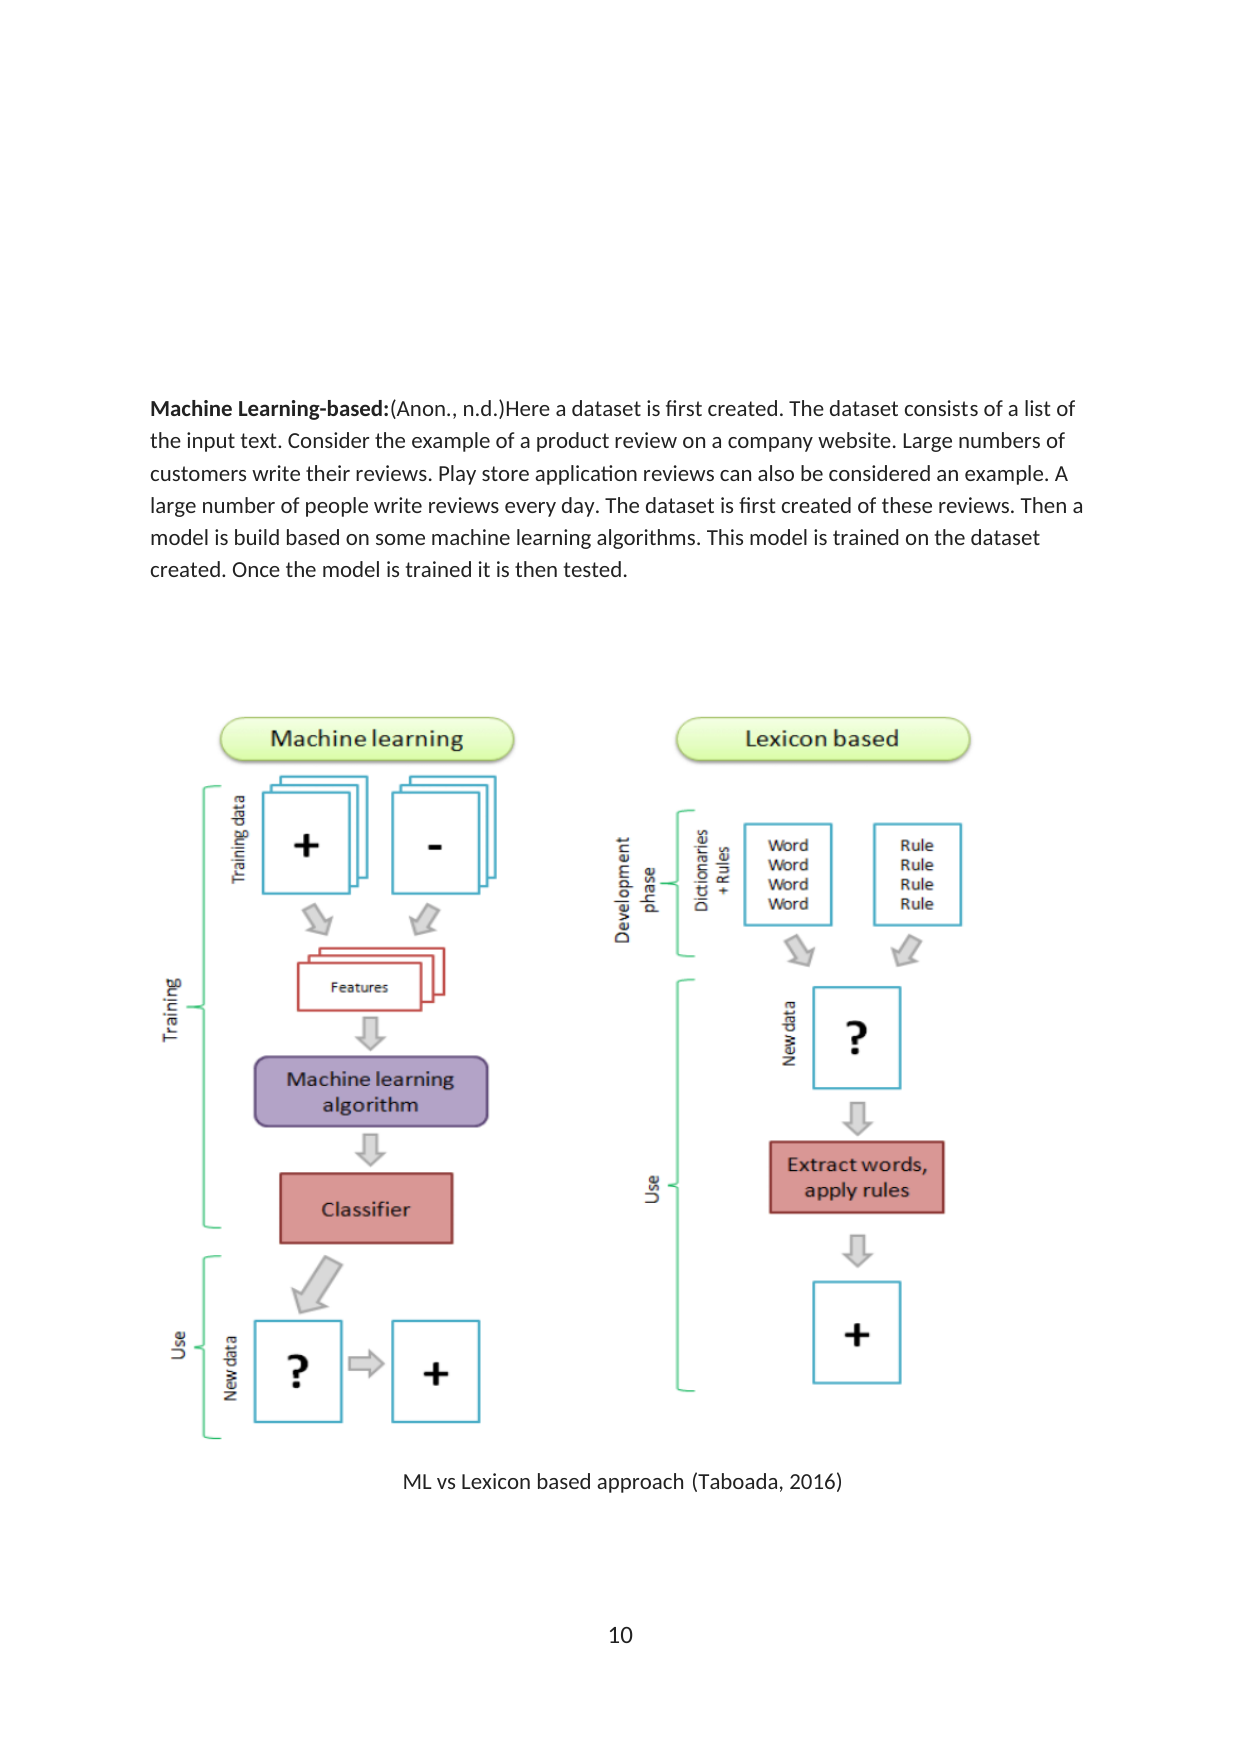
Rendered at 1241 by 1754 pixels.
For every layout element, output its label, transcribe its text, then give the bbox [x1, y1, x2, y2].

text Machine Learning-based:Here a dataset is first created. The dataset consists of a list of the input text. Consider the example of a product review on a company website. Large numbers of customers write their reviews. Play store application reviews can also be considered an example. A large number of people write reviews every day. The dataset is first created of these reviews. Then a model is build based on some machine learning algorithms. This model is trained on the dataset created. Once the model is trained it is then tested. [150, 394, 1090, 583]
text ML vs Lexicon based approach [150, 1467, 1090, 1495]
picture [150, 701, 991, 1446]
